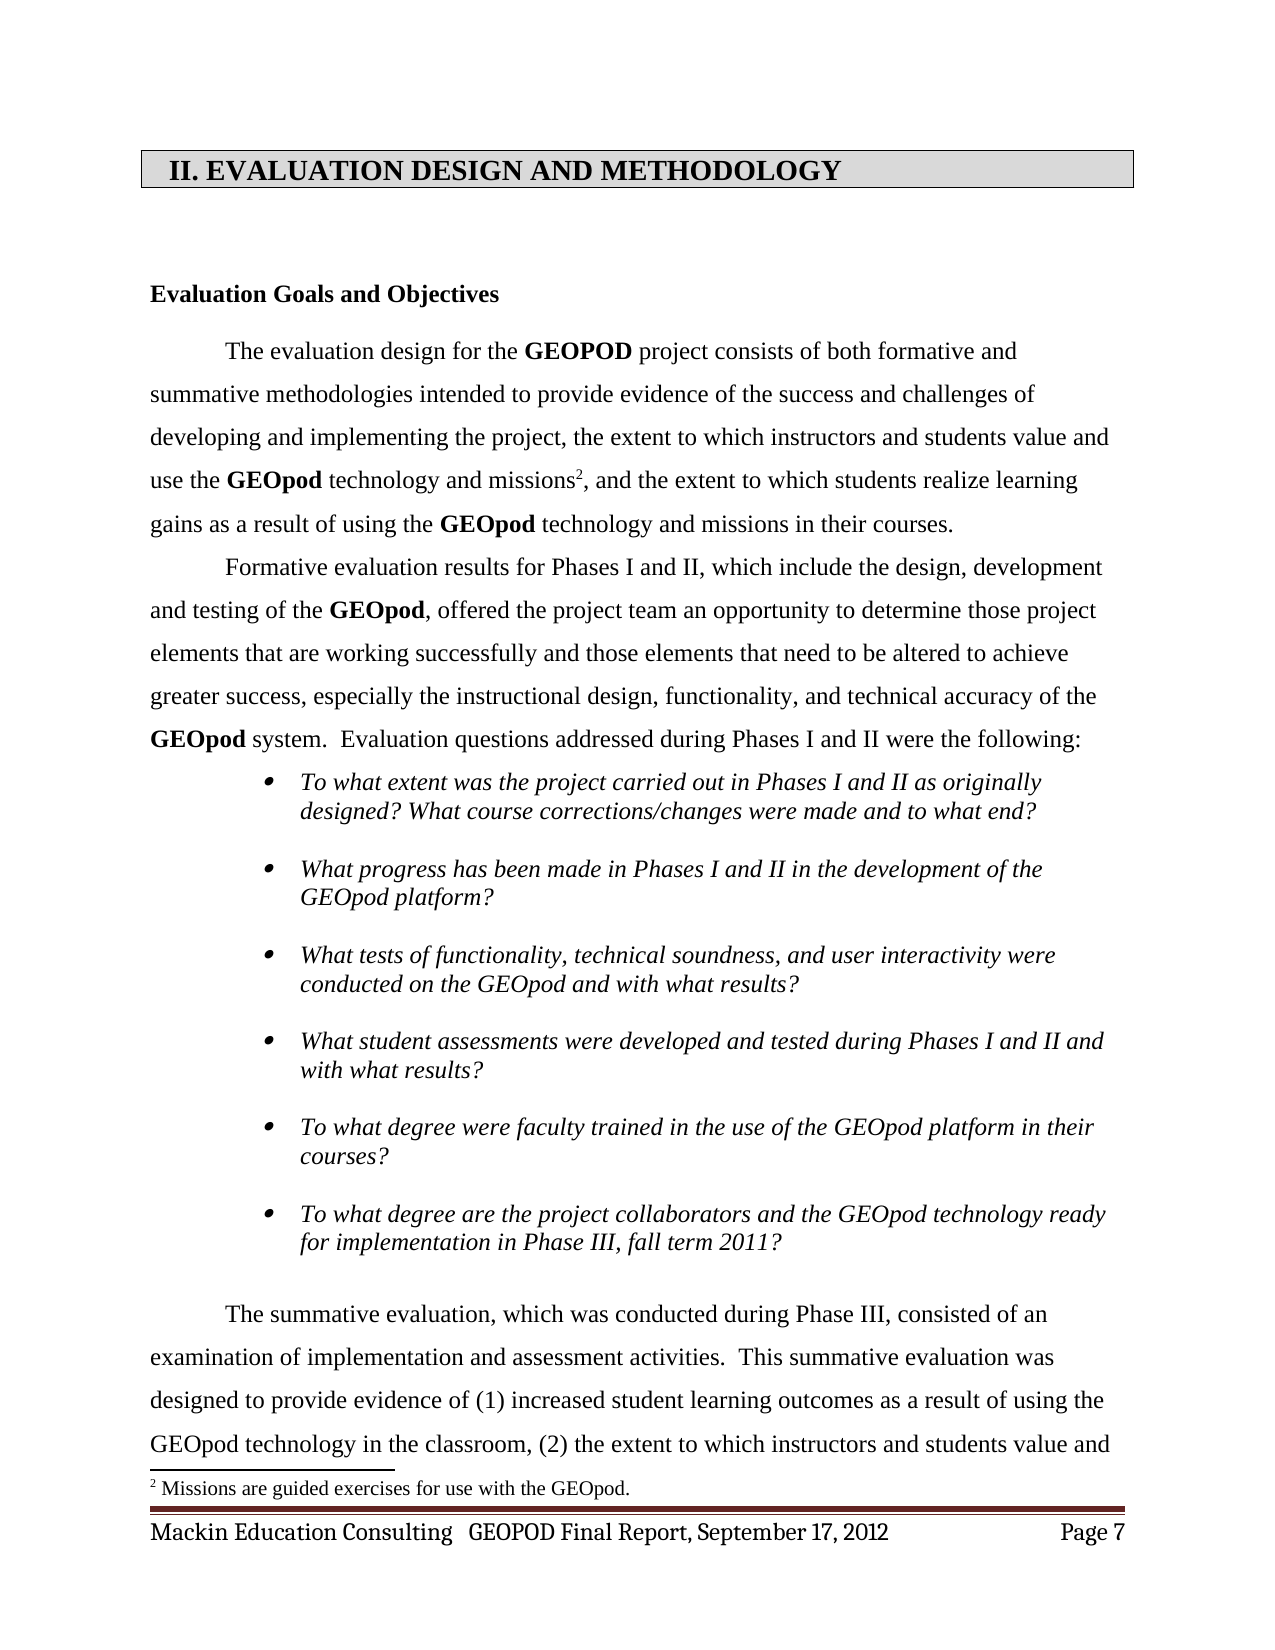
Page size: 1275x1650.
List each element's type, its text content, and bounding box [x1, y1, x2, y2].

list What progress has been made in Phases I and II in the development of the GEOpod platform? [262, 854, 1125, 911]
list Formative evaluation results for Phases I and II, which include the design, development and testing of the GEOpod, offered the project team an opportunity to determine those project elements that are working successfully and those elements that need to be altered to achieve greater success, especially the instructional design, functionality, and technical accuracy of the GEOpod system. Evaluation questions addressed during Phases I and II were the following: [150, 552, 1125, 753]
list To what degree were faculty trained in the use of the GEOpod platform in their courses? [262, 1112, 1125, 1170]
list To what extent was the project carried out in Phases I and II as originally designed? What course corrections/changes were made and to what end? [262, 767, 1125, 825]
list The evaluation design for the GEOPOD project consists of both formative and summative methodologies intended to provide evidence of the success and challenges of developing and implementing the project, the extent to which instructors and students value and use the GEOpod technology and missions, and the extent to which students realize learning gains as a result of using the GEOpod technology and missions in their courses. [150, 336, 1125, 537]
text II. EVALUATION DESIGN AND METHODOLOGY [142, 151, 1133, 187]
list What student assessments were developed and tested during Phases I and II and with what results? [262, 1026, 1125, 1084]
list Evaluation Goals and Objectives [150, 279, 1125, 307]
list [150, 1299, 1125, 1457]
list What tests of functionality, technical soundness, and user interactivity were conducted on the GEOpod and with what results? [262, 940, 1125, 997]
list To what degree are the project collaborators and the GEOpod technology ready for implementation in Phase III, fall term 2011? [262, 1199, 1125, 1256]
